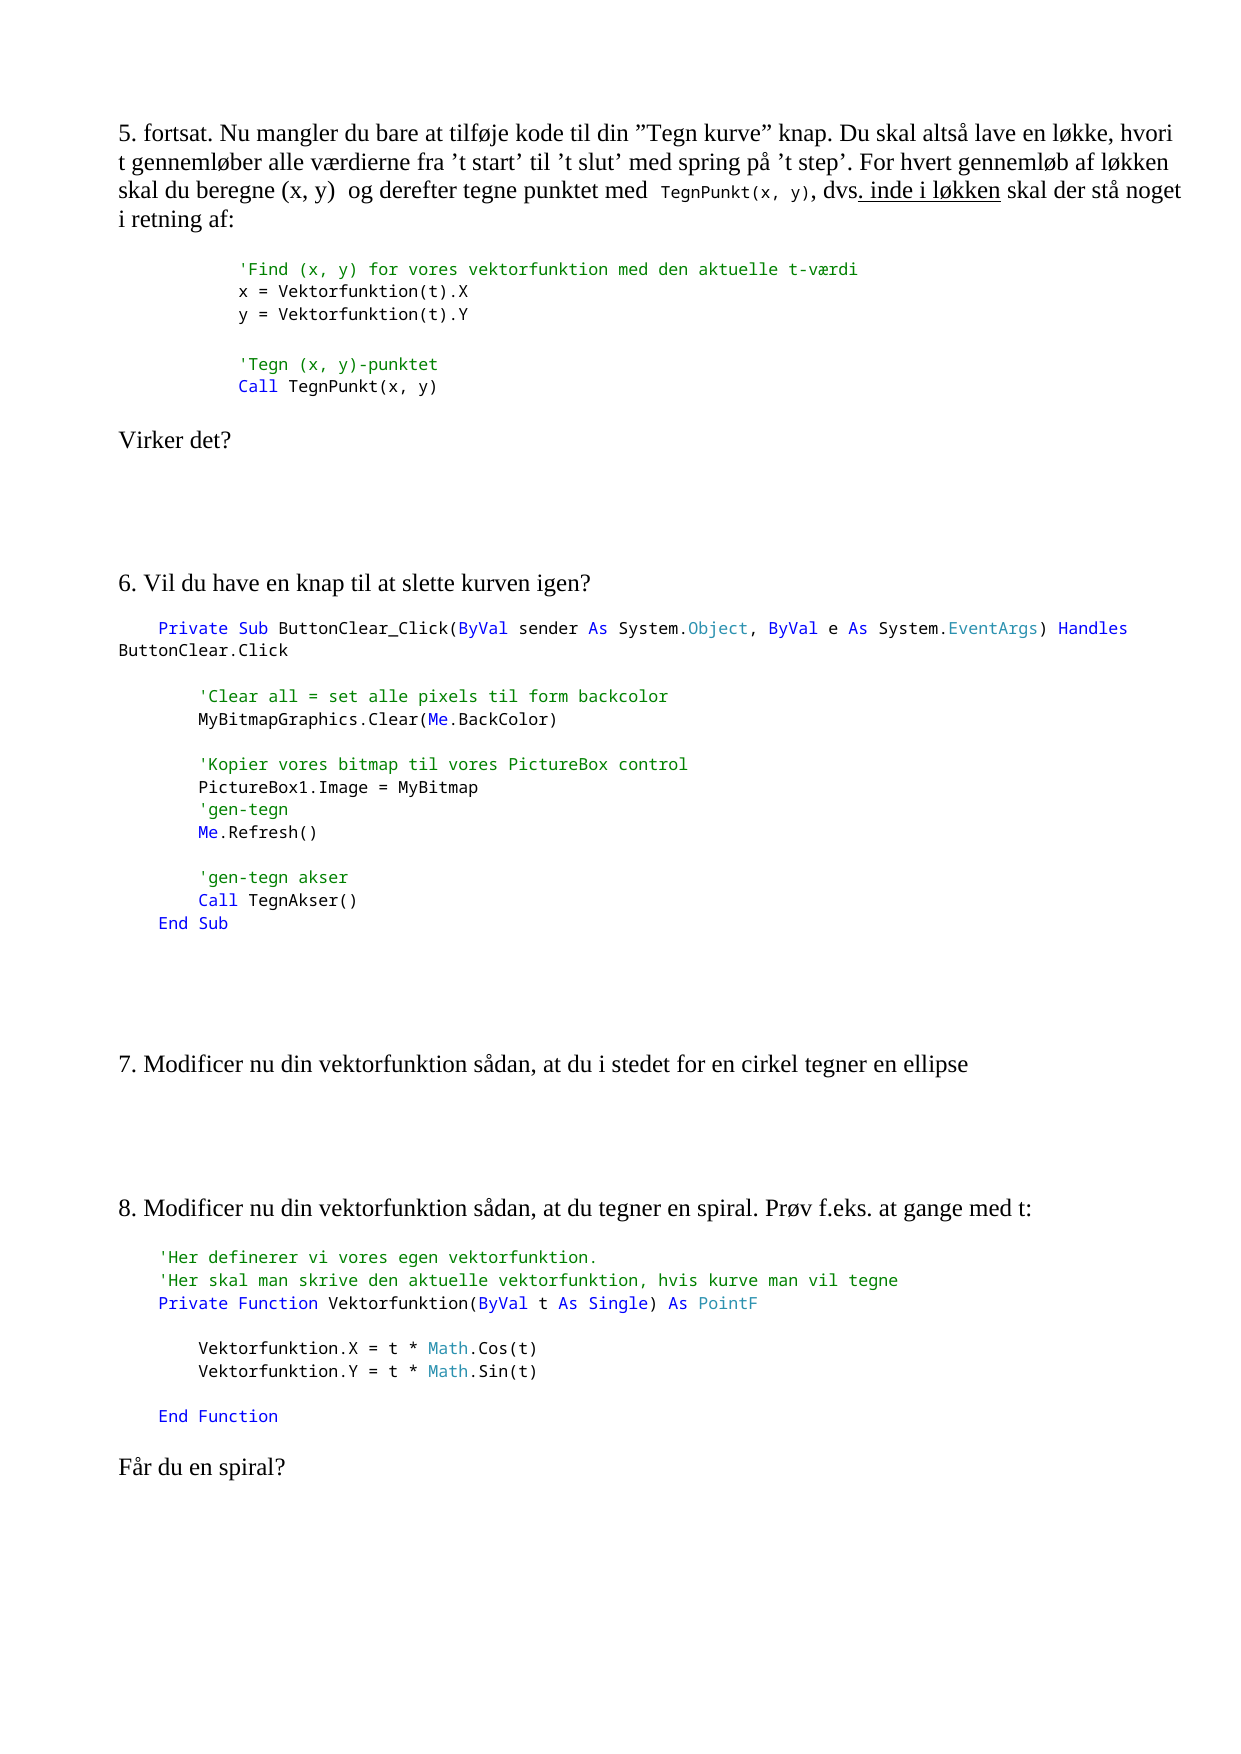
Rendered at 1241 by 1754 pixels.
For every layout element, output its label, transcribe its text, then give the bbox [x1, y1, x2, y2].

text Vektorfunktion.X = t * Math.Cos(t) [118, 1337, 1181, 1359]
text 7. Modificer nu din vektorfunktion sådan, at du i stedet for en cirkel tegner en ellipse [118, 1049, 1181, 1078]
text PictureBox1.Image = MyBitmap [118, 775, 1181, 798]
text Private Function Vektorfunktion(ByVal t As Single) As PointF [118, 1291, 1181, 1314]
text 6. Vil du have en knap til at slette kurven igen? [118, 568, 1181, 597]
text End Sub [118, 912, 1181, 934]
text Call TegnPunkt(x, y) [118, 375, 1181, 398]
text 'Clear all = set alle pixels til form backcolor [118, 684, 1181, 707]
text Får du en spiral? [118, 1452, 1181, 1480]
text Private Sub ButtonClear_Click(ByVal sender As System.Object, ByVal e As System.EventArgs) Handles ButtonClear.Click [118, 616, 1181, 662]
text 5. fortsat. Nu mangler du bare at tilføje kode til din ”Tegn kurve” knap. Du skal altså lave en løkke, hvori t gennemløber alle værdierne fra ’t start’ til ’t slut’ med spring på ’t step’. For hvert gennemløb af løkken skal du beregne (x, y) og derefter tegne punktet med TegnPunkt(x, y), dvs. inde i løkken skal der stå noget i retning af: [118, 118, 1181, 233]
text Me.Refresh() [118, 821, 1181, 843]
text y = Vektorfunktion(t).Y [118, 303, 1181, 325]
text 'Her definerer vi vores egen vektorfunktion. [118, 1246, 1181, 1268]
text Call TegnAkser() [118, 889, 1181, 912]
text 'Find (x, y) for vores vektorfunktion med den aktuelle t-værdi [118, 257, 1181, 280]
text End Function [118, 1405, 1181, 1427]
text 'Tegn (x, y)-punktet [118, 352, 1181, 375]
text 'Her skal man skrive den aktuelle vektorfunktion, hvis kurve man vil tegne [118, 1268, 1181, 1291]
text MyBitmapGraphics.Clear(Me.BackColor) [118, 707, 1181, 730]
text 'gen-tegn akser [118, 866, 1181, 889]
text x = Vektorfunktion(t).X [118, 280, 1181, 303]
text 8. Modificer nu din vektorfunktion sådan, at du tegner en spiral. Prøv f.eks. at gange med t: [118, 1193, 1181, 1222]
text 'gen-tegn [118, 798, 1181, 821]
text Virker det? [118, 425, 1181, 453]
text Vektorfunktion.Y = t * Math.Sin(t) [118, 1359, 1181, 1382]
text 'Kopier vores bitmap til vores PictureBox control [118, 753, 1181, 775]
